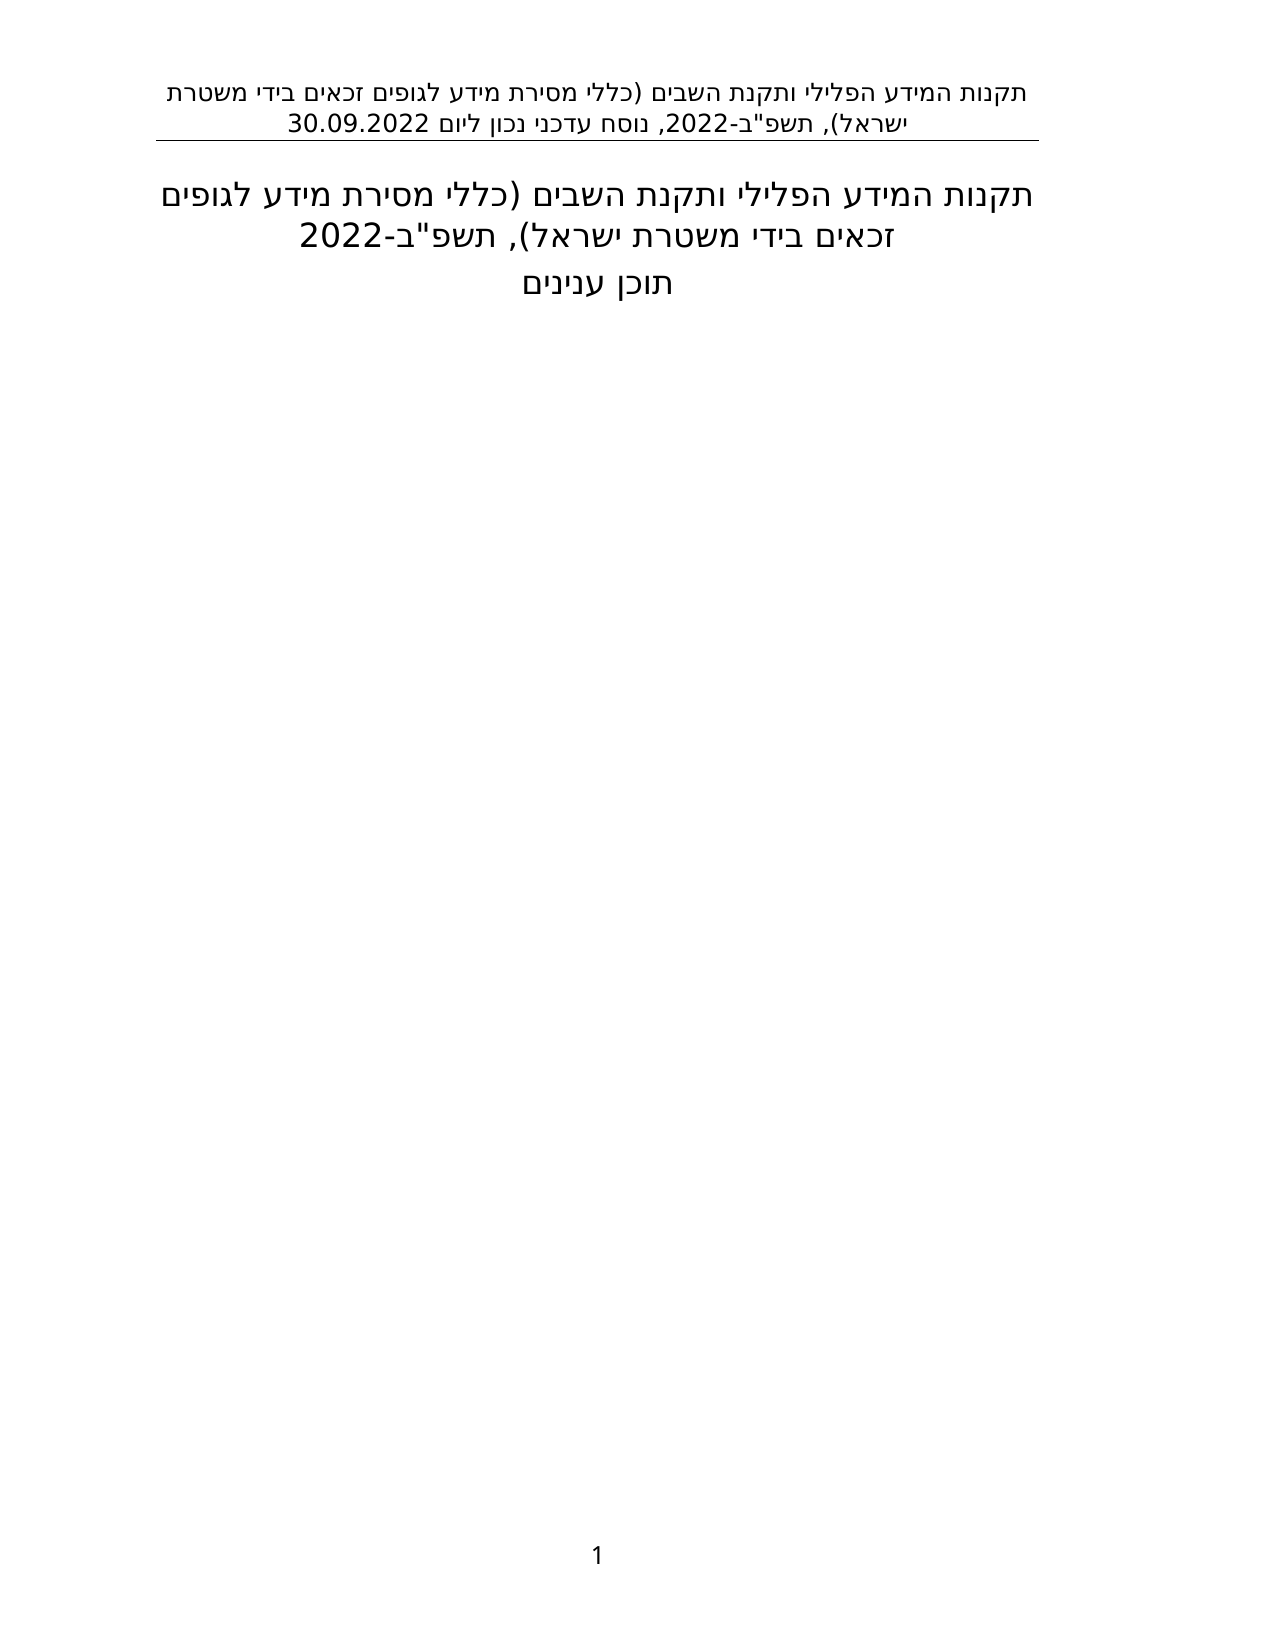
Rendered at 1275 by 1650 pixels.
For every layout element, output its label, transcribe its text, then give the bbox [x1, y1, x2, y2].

text תקנות המידע הפלילי ותקנת השבים (כללי מסירת מידע לגופים זכאים בידי משטרת ישראל), תשפ"ב-2022 [156, 182, 1039, 261]
text תוכן ענינים [156, 270, 1039, 308]
